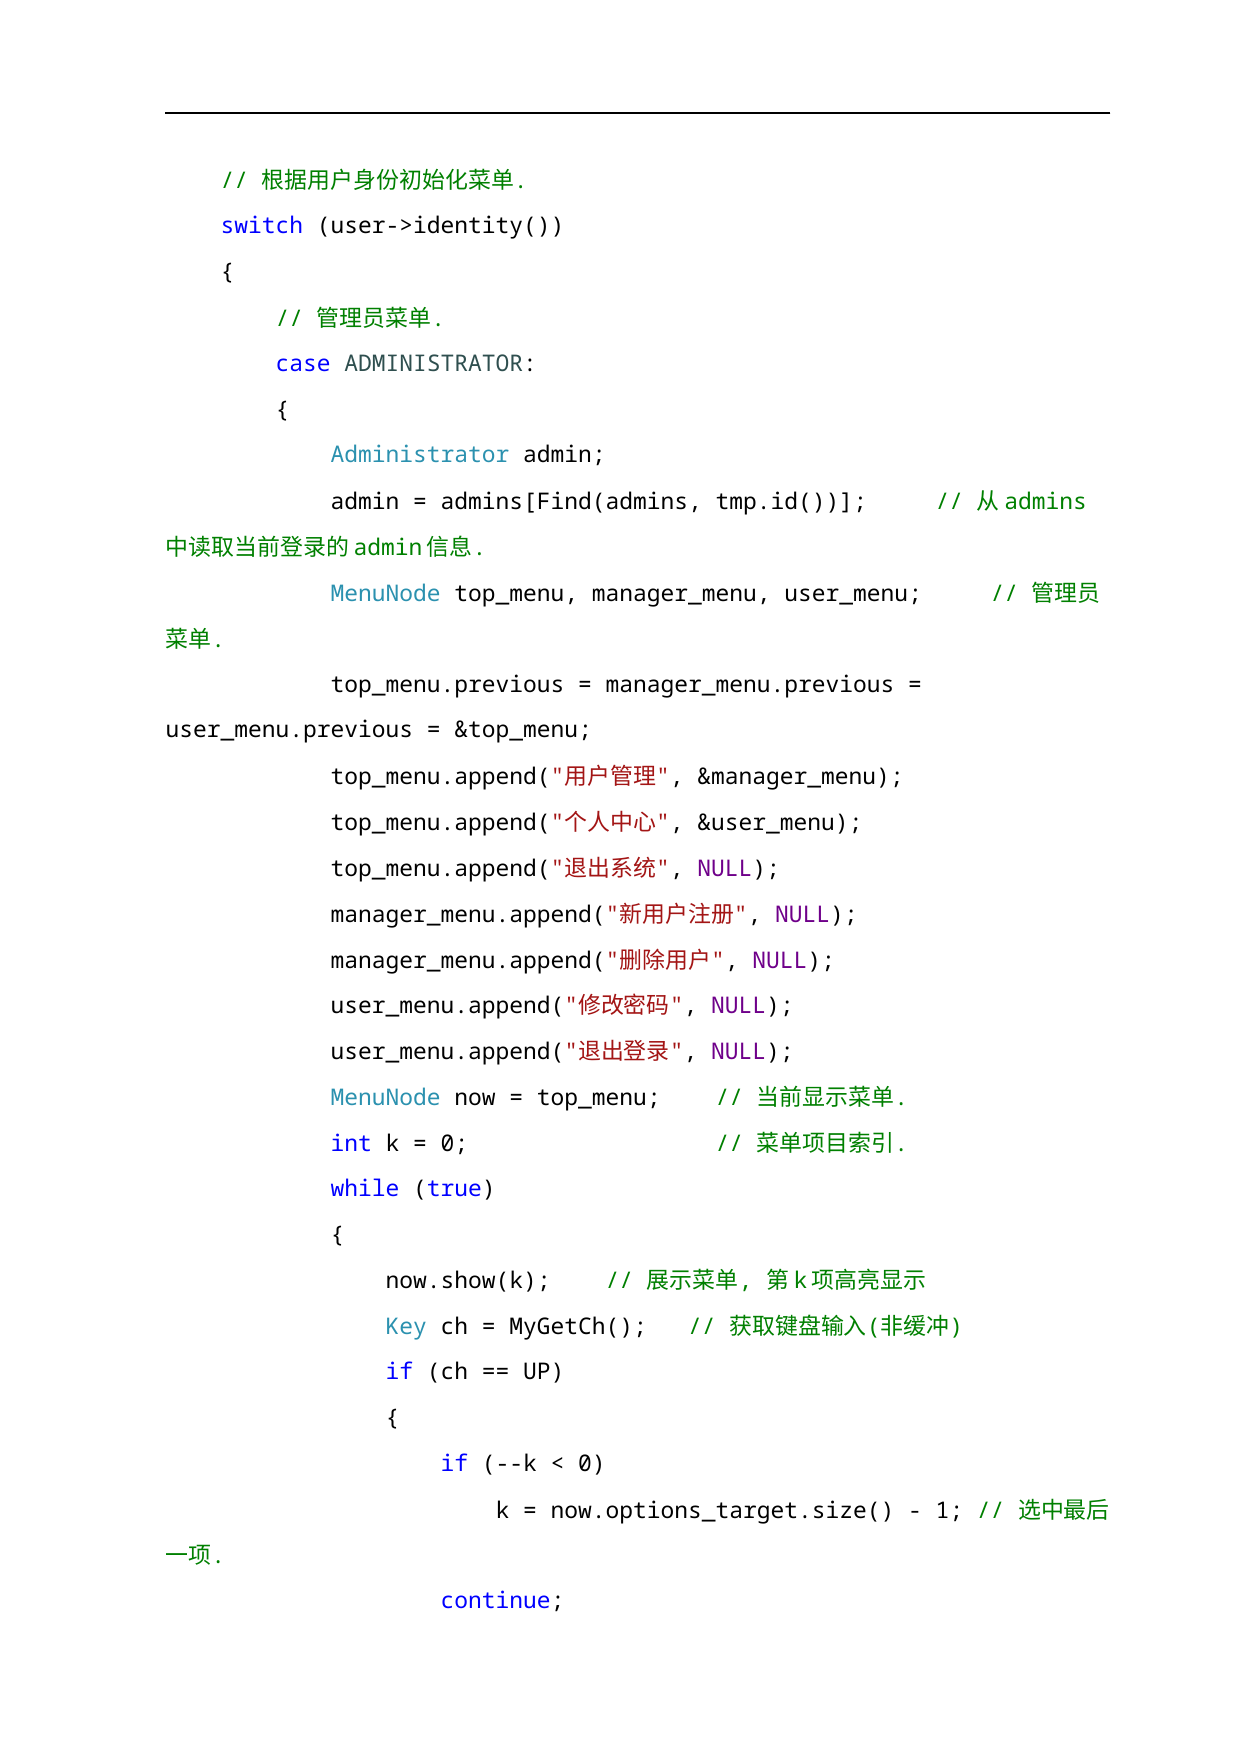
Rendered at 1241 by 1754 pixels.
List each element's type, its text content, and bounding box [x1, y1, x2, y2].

text top_menu.append("退出系统", NULL); [165, 844, 1110, 889]
text // 根据用户身份初始化菜单. [165, 156, 1110, 202]
text { [165, 385, 1110, 431]
text manager_menu.append("删除用户", NULL); [165, 935, 1110, 981]
text MenuNode now = top_menu; // 当前显示菜单. [165, 1073, 1110, 1119]
text continue; [165, 1577, 1110, 1623]
text manager_menu.append("新用户注册", NULL); [165, 889, 1110, 935]
text int k = 0; // 菜单项目索引. [165, 1119, 1110, 1164]
text admin = admins[Find(admins, tmp.id())]; // 从admins中读取当前登录的admin信息. [165, 477, 1110, 569]
text Administrator admin; [165, 431, 1110, 477]
text user_menu.append("修改密码", NULL); [165, 981, 1110, 1027]
text // 管理员菜单. [165, 294, 1110, 339]
text top_menu.append("个人中心", &user_menu); [165, 798, 1110, 844]
text MenuNode top_menu, manager_menu, user_menu; // 管理员菜单. [165, 569, 1110, 660]
text Key ch = MyGetCh(); // 获取键盘输入(非缓冲) [165, 1302, 1110, 1348]
text switch (user->identity()) [165, 202, 1110, 248]
text now.show(k); // 展示菜单, 第k项高亮显示 [165, 1256, 1110, 1302]
text if (--k < 0) [165, 1439, 1110, 1485]
text case ADMINISTRATOR: [165, 339, 1110, 385]
text { [165, 1394, 1110, 1439]
text user_menu.append("退出登录", NULL); [165, 1027, 1110, 1073]
text if (ch == UP) [165, 1348, 1110, 1394]
text { [165, 248, 1110, 294]
text top_menu.previous = manager_menu.previous = user_menu.previous = &top_menu; [165, 660, 1110, 752]
text k = now.options_target.size() - 1; // 选中最后一项. [165, 1485, 1110, 1577]
text while (true) [165, 1164, 1110, 1210]
text top_menu.append("用户管理", &manager_menu); [165, 752, 1110, 798]
text { [165, 1210, 1110, 1256]
